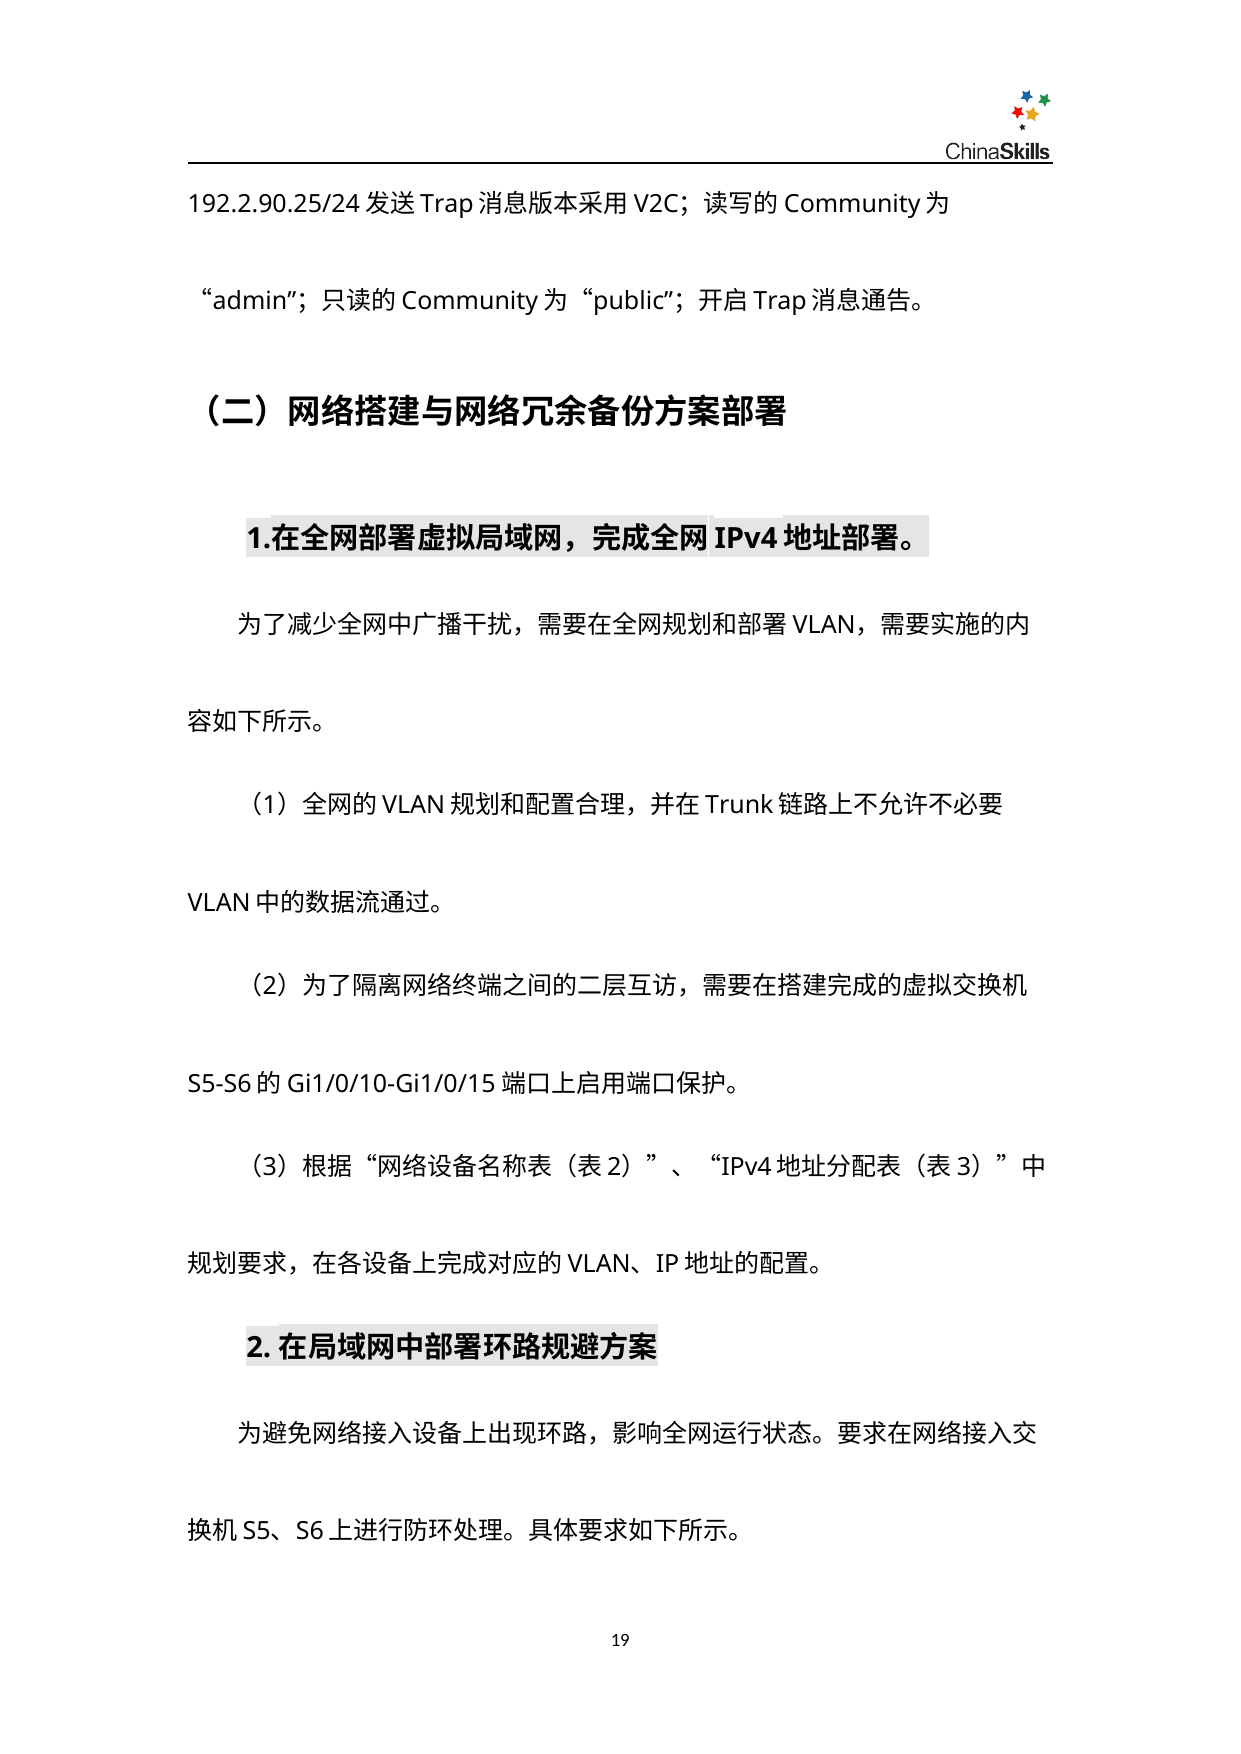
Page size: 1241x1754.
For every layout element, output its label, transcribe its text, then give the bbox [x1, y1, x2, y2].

subtitle （二）网络搭建与网络冗余备份方案部署 [187, 377, 1053, 442]
text （1）全网的VLAN规划和配置合理，并在Trunk链路上不允许不必要VLAN中的数据流通过。 [187, 771, 1053, 933]
text 2. 在局域网中部署环路规避方案 [187, 1312, 1053, 1377]
text 为避免网络接入设备上出现环路，影响全网运行状态。要求在网络接入交换机S5、S6上进行防环处理。具体要求如下所示。 [187, 1399, 1053, 1561]
text （2）为了隔离网络终端之间的二层互访，需要在搭建完成的虚拟交换机S5-S6的Gi1/0/10-Gi1/0/15端口上启用端口保护。 [187, 951, 1053, 1114]
text 为了减少全网中广播干扰，需要在全网规划和部署VLAN，需要实施的内容如下所示。 [187, 590, 1053, 752]
picture [944, 88, 1053, 161]
text （3）根据“网络设备名称表（表2）”、“IPv4地址分配表（表3）”中规划要求，在各设备上完成对应的VLAN、IP地址的配置。 [187, 1132, 1053, 1294]
text 1.在全网部署虚拟局域网，完成全网IPv4地址部署。 [187, 504, 1053, 569]
text （3）为了实现网管平台后期上线后可用，需要在每台设备上部署SNMP功能，配置所有网络设备的SNMP消息报告机制。其中，向主机192.2.90.25/24发送Trap消息版本采用V2C；读写的Community为“admin”；只读的Community为“public”；开启Trap消息通告。 [187, 169, 1053, 331]
